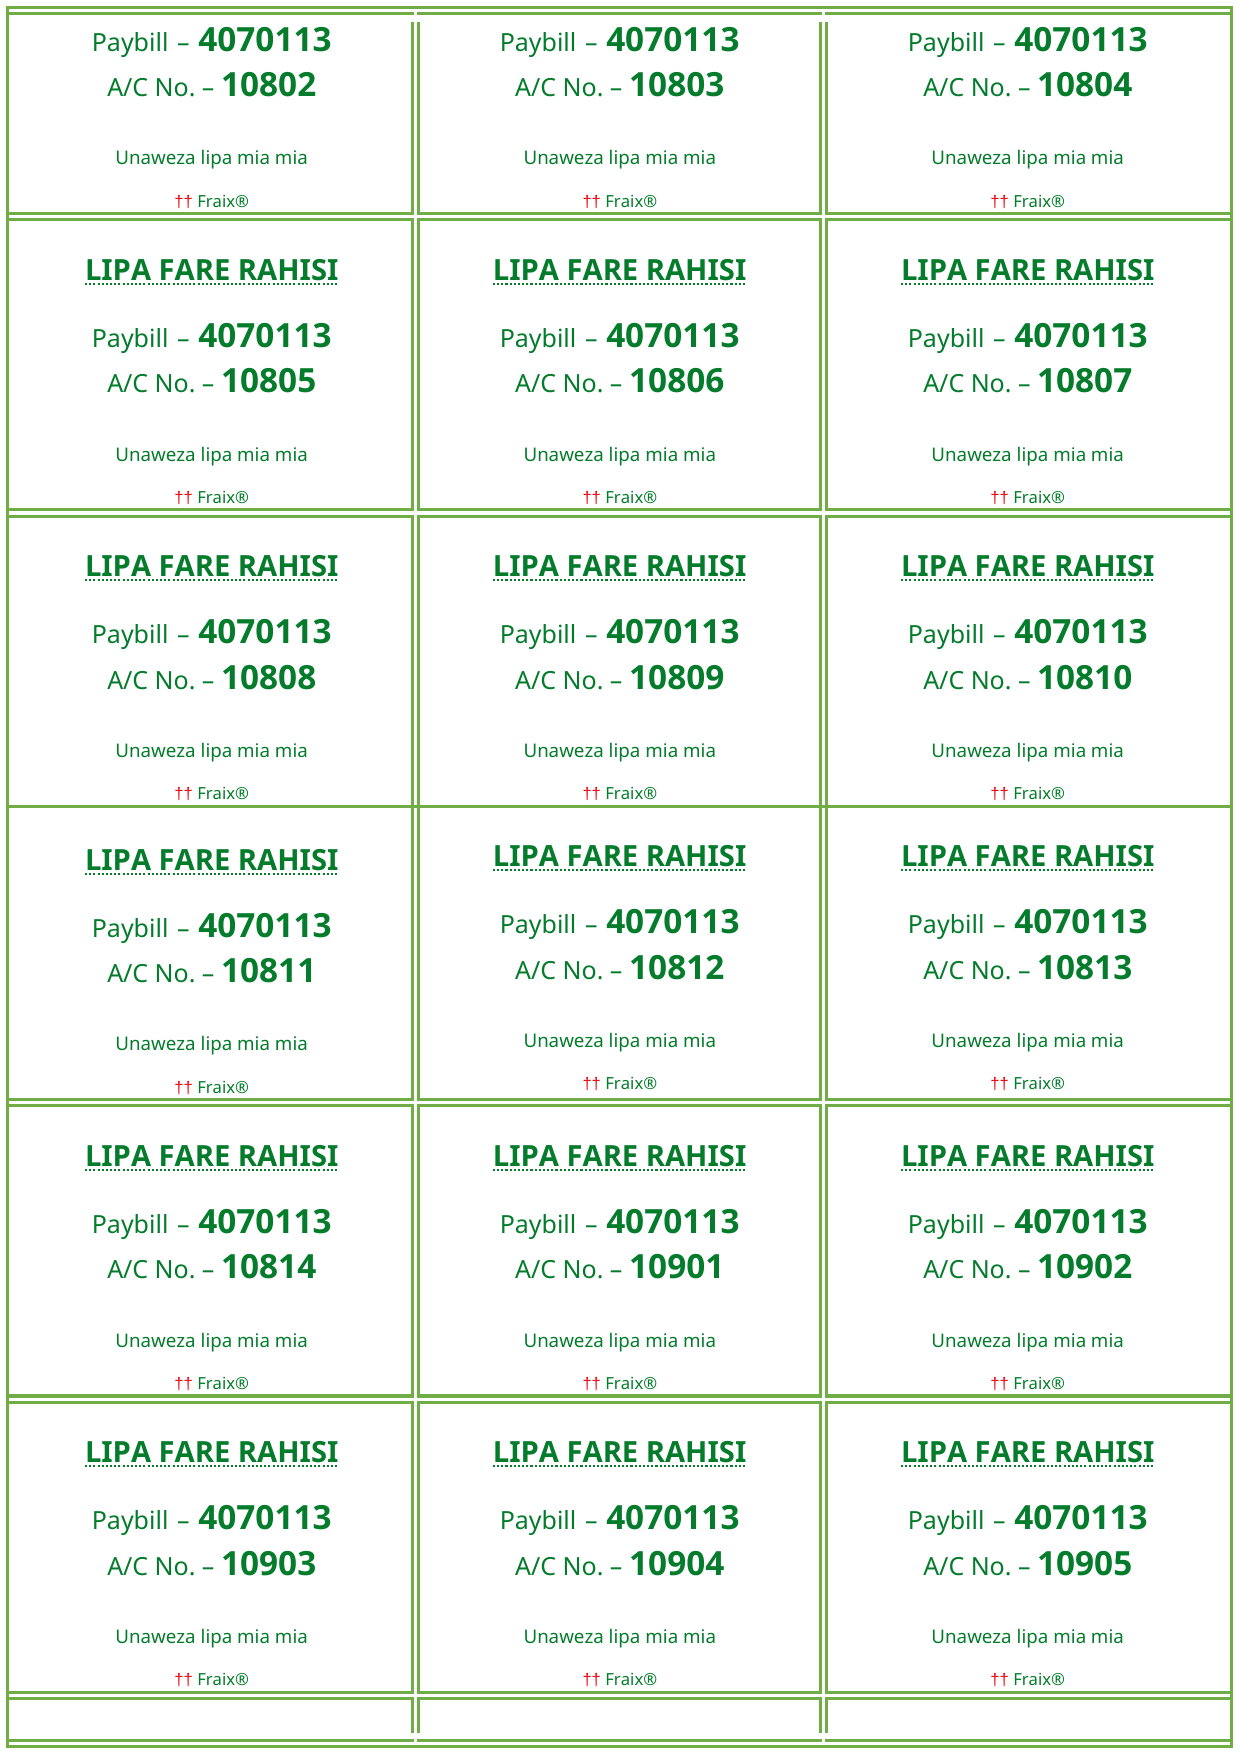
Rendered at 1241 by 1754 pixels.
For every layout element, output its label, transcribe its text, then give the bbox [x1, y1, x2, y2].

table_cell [9, 9, 416, 212]
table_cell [416, 1691, 823, 1739]
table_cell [824, 9, 1230, 212]
table_cell LIPA FARE RAHISI Paybill – 4070113 A/C No. – 10813 Unaweza lipa mia mia †† Fraix® [828, 808, 1230, 1098]
table_cell LIPA FARE RAHISI Paybill – 4070113 A/C No. – 10806 Unaweza lipa mia mia †† Fraix® [416, 212, 823, 508]
table_cell LIPA FARE RAHISI Paybill – 4070113 A/C No. – 10902 Unaweza lipa mia mia †† Fraix® [824, 1098, 1230, 1394]
table_cell LIPA FARE RAHISI Paybill – 4070113 A/C No. – 10905 Unaweza lipa mia mia †† Fraix® [824, 1394, 1230, 1691]
table_cell LIPA FARE RAHISI Paybill – 4070113 A/C No. – 10904 Unaweza lipa mia mia †† Fraix® [416, 1394, 823, 1691]
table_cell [9, 1691, 416, 1739]
table_cell LIPA FARE RAHISI Paybill – 4070113 A/C No. – 10809 Unaweza lipa mia mia †† Fraix® [416, 508, 823, 804]
table_cell LIPA FARE RAHISI Paybill – 4070113 A/C No. – 10901 Unaweza lipa mia mia †† Fraix® [416, 1098, 823, 1394]
table_cell LIPA FARE RAHISI Paybill – 4070113 A/C No. – 10812 Unaweza lipa mia mia †† Fraix® [420, 808, 819, 1098]
table_cell LIPA FARE RAHISI Paybill – 4070113 A/C No. – 10810 Unaweza lipa mia mia †† Fraix® [824, 508, 1230, 804]
table_cell LIPA FARE RAHISI Paybill – 4070113 A/C No. – 10814 Unaweza lipa mia mia †† Fraix® [9, 1098, 416, 1394]
table_cell LIPA FARE RAHISI Paybill – 4070113 A/C No. – 10903 Unaweza lipa mia mia †† Fraix® [9, 1394, 416, 1691]
table_cell LIPA FARE RAHISI Paybill – 4070113 A/C No. – 10807 Unaweza lipa mia mia †† Fraix® [824, 212, 1230, 508]
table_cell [824, 1691, 1230, 1739]
table_cell LIPA FARE RAHISI Paybill – 4070113 A/C No. – 10811 Unaweza lipa mia mia †† Fraix® [9, 808, 411, 1098]
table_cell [416, 9, 823, 212]
table_cell LIPA FARE RAHISI Paybill – 4070113 A/C No. – 10808 Unaweza lipa mia mia †† Fraix® [9, 508, 416, 804]
table_cell LIPA FARE RAHISI Paybill – 4070113 A/C No. – 10805 Unaweza lipa mia mia †† Fraix® [9, 212, 416, 508]
